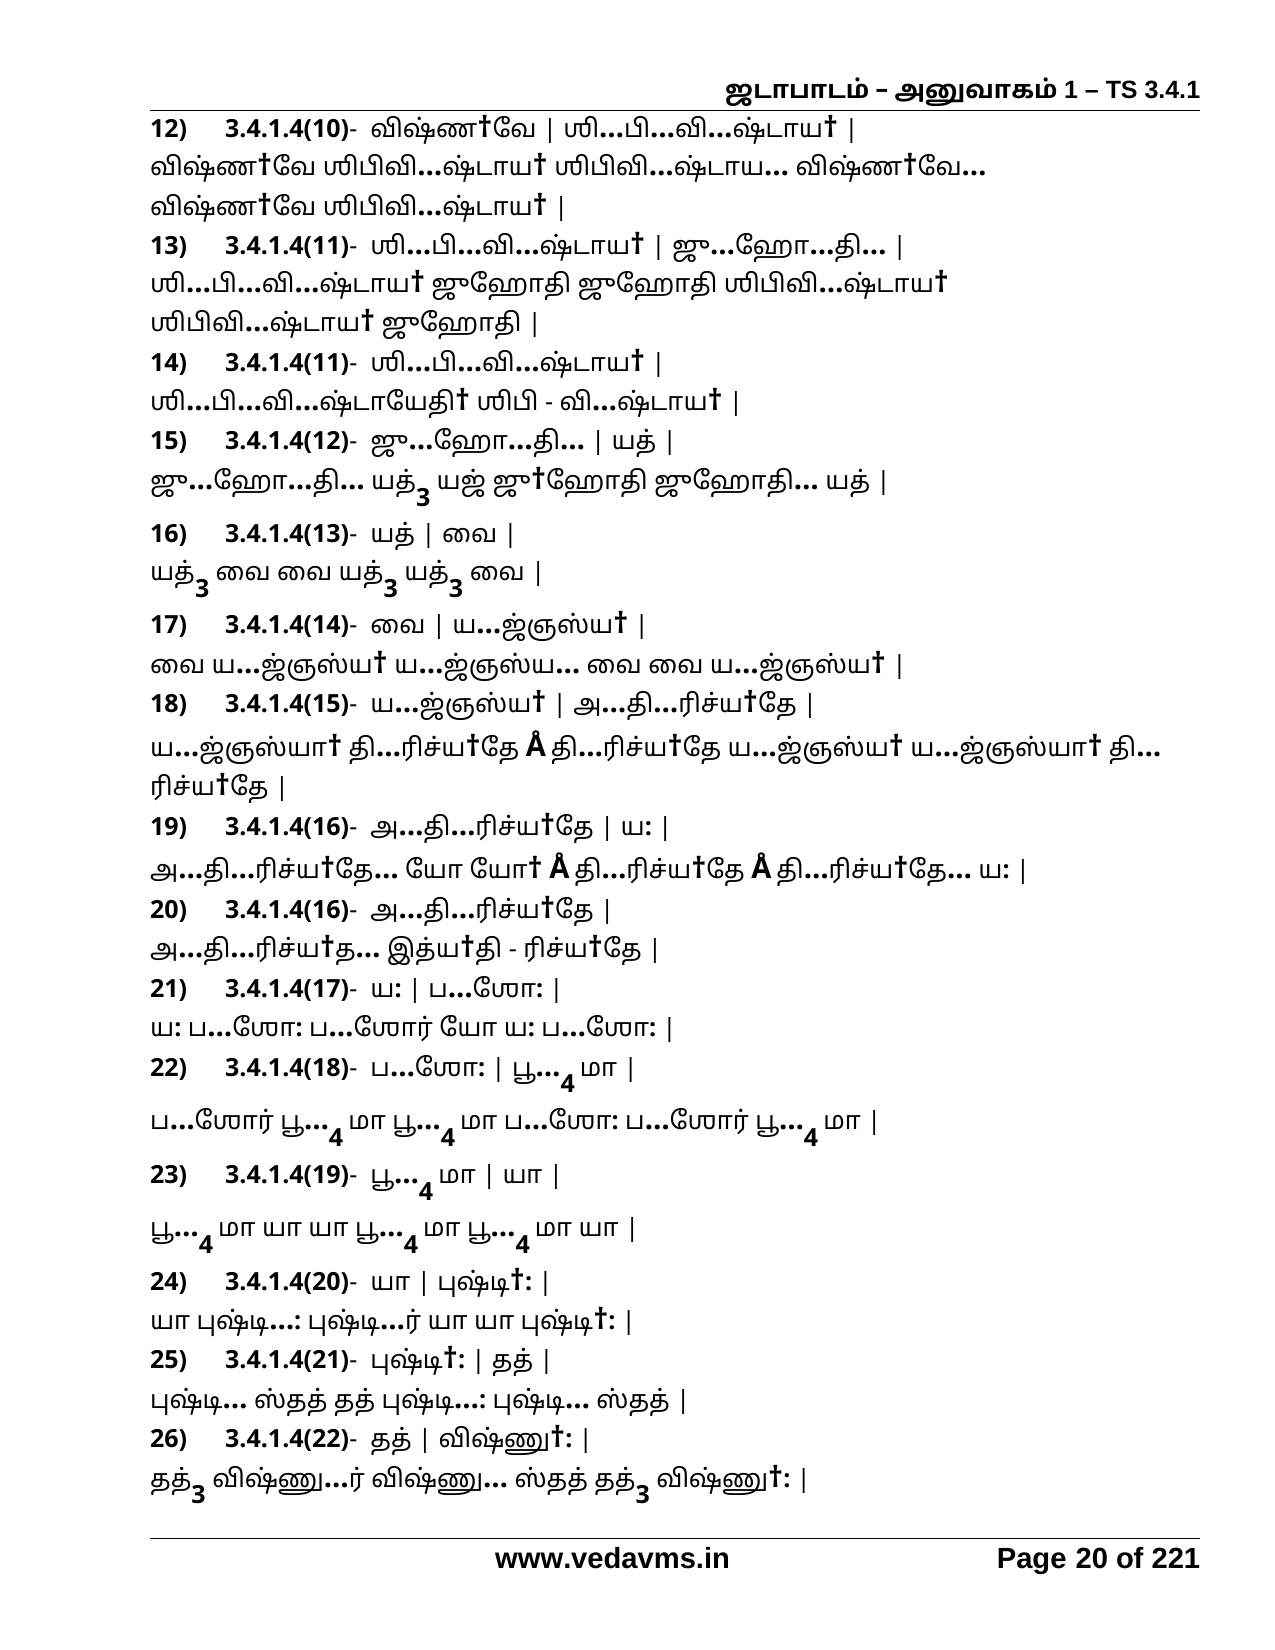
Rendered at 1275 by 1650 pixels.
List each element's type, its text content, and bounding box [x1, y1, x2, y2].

text ய…ஜ்ஞஸ்யா† தி…ரிச்ய†தே Åதி…ரிச்ய†தே ய…ஜ்ஞஸ்ய† ய…ஜ்ஞஸ்யா† தி…ரிச்ய†தே | [150, 725, 1200, 806]
text ப…ஶோர் பூ…4மா பூ…4மா ப…ஶோ: ப…ஶோர் பூ…4மா | [150, 1103, 1200, 1154]
text 26) 3.4.1.4(22)- தத் | விஷ்ணு†: | [150, 1421, 1200, 1458]
text ஶி…பி…வி…ஷ்டாய† ஜுஹோதி ஜுஹோதி ஶிபிவி…ஷ்டாய† ஶிபிவி…ஷ்டாய† ஜுஹோதி | [150, 267, 1200, 342]
text வை ய…ஜ்ஞஸ்ய† ய…ஜ்ஞஸ்ய… வை வை ய…ஜ்ஞஸ்ய† | [150, 647, 1200, 684]
text அ…தி…ரிச்ய†தே… யோ யோ† Åதி…ரிச்ய†தே Åதி…ரிச்ய†தே… ய: | [150, 848, 1200, 889]
text 17) 3.4.1.4(14)- வை | ய…ஜ்ஞஸ்ய† | [150, 607, 1200, 645]
text யத்3 வை வை யத்3 யத்3 வை | [150, 554, 1200, 605]
text புஷ்டி… ஸ்தத் தத் புஷ்டி…: புஷ்டி… ஸ்தத் | [150, 1381, 1200, 1419]
text யா புஷ்டி…: புஷ்டி…ர் யா யா புஷ்டி†: | [150, 1303, 1200, 1340]
text ஜு…ஹோ…தி… யத்3 யஜ் ஜு†ஹோதி ஜுஹோதி… யத் | [150, 462, 1200, 513]
text 22) 3.4.1.4(18)- ப…ஶோ: | பூ…4மா | [150, 1049, 1200, 1100]
text 24) 3.4.1.4(20)- யா | புஷ்டி†: | [150, 1263, 1200, 1301]
text விஷ்ண†வே ஶிபிவி…ஷ்டாய† ஶிபிவி…ஷ்டாய… விஷ்ண†வே… விஷ்ண†வே ஶிபிவி…ஷ்டாய† | [150, 150, 1200, 226]
text அ…தி…ரிச்ய†த… இத்ய†தி - ரிச்ய†தே | [150, 931, 1200, 968]
text ய: ப…ஶோ: ப…ஶோர் யோ ய: ப…ஶோ: | [150, 1010, 1200, 1047]
text பூ…4மா யா யா பூ…4மா பூ…4மா யா | [150, 1210, 1200, 1261]
text 13) 3.4.1.4(11)- ஶி…பி…வி…ஷ்டாய† | ஜு…ஹோ…தி… | [150, 227, 1200, 265]
text 25) 3.4.1.4(21)- புஷ்டி†: | தத் | [150, 1342, 1200, 1379]
text 21) 3.4.1.4(17)- ய: | ப…ஶோ: | [150, 970, 1200, 1008]
text 14) 3.4.1.4(11)- ஶி…பி…வி…ஷ்டாய† | [150, 344, 1200, 382]
text 20) 3.4.1.4(16)- அ…தி…ரிச்ய†தே | [150, 892, 1200, 929]
text தத்3 விஷ்ணு…ர் விஷ்ணு… ஸ்தத் தத்3 விஷ்ணு†: | [150, 1460, 1200, 1511]
text 16) 3.4.1.4(13)- யத் | வை | [150, 516, 1200, 552]
text 15) 3.4.1.4(12)- ஜு…ஹோ…தி… | யத் | [150, 423, 1200, 460]
text 18) 3.4.1.4(15)- ய…ஜ்ஞஸ்ய† | அ…தி…ரிச்ய†தே | [150, 686, 1200, 723]
text 23) 3.4.1.4(19)- பூ…4மா | யா | [150, 1156, 1200, 1207]
text 19) 3.4.1.4(16)- அ…தி…ரிச்ய†தே | ய: | [150, 808, 1200, 846]
text ஶி…பி…வி…ஷ்டாயேதி† ஶிபி - வி…ஷ்டாய† | [150, 383, 1200, 421]
text 12) 3.4.1.4(10)- விஷ்ண†வே | ஶி…பி…வி…ஷ்டாய† | [150, 111, 1200, 148]
